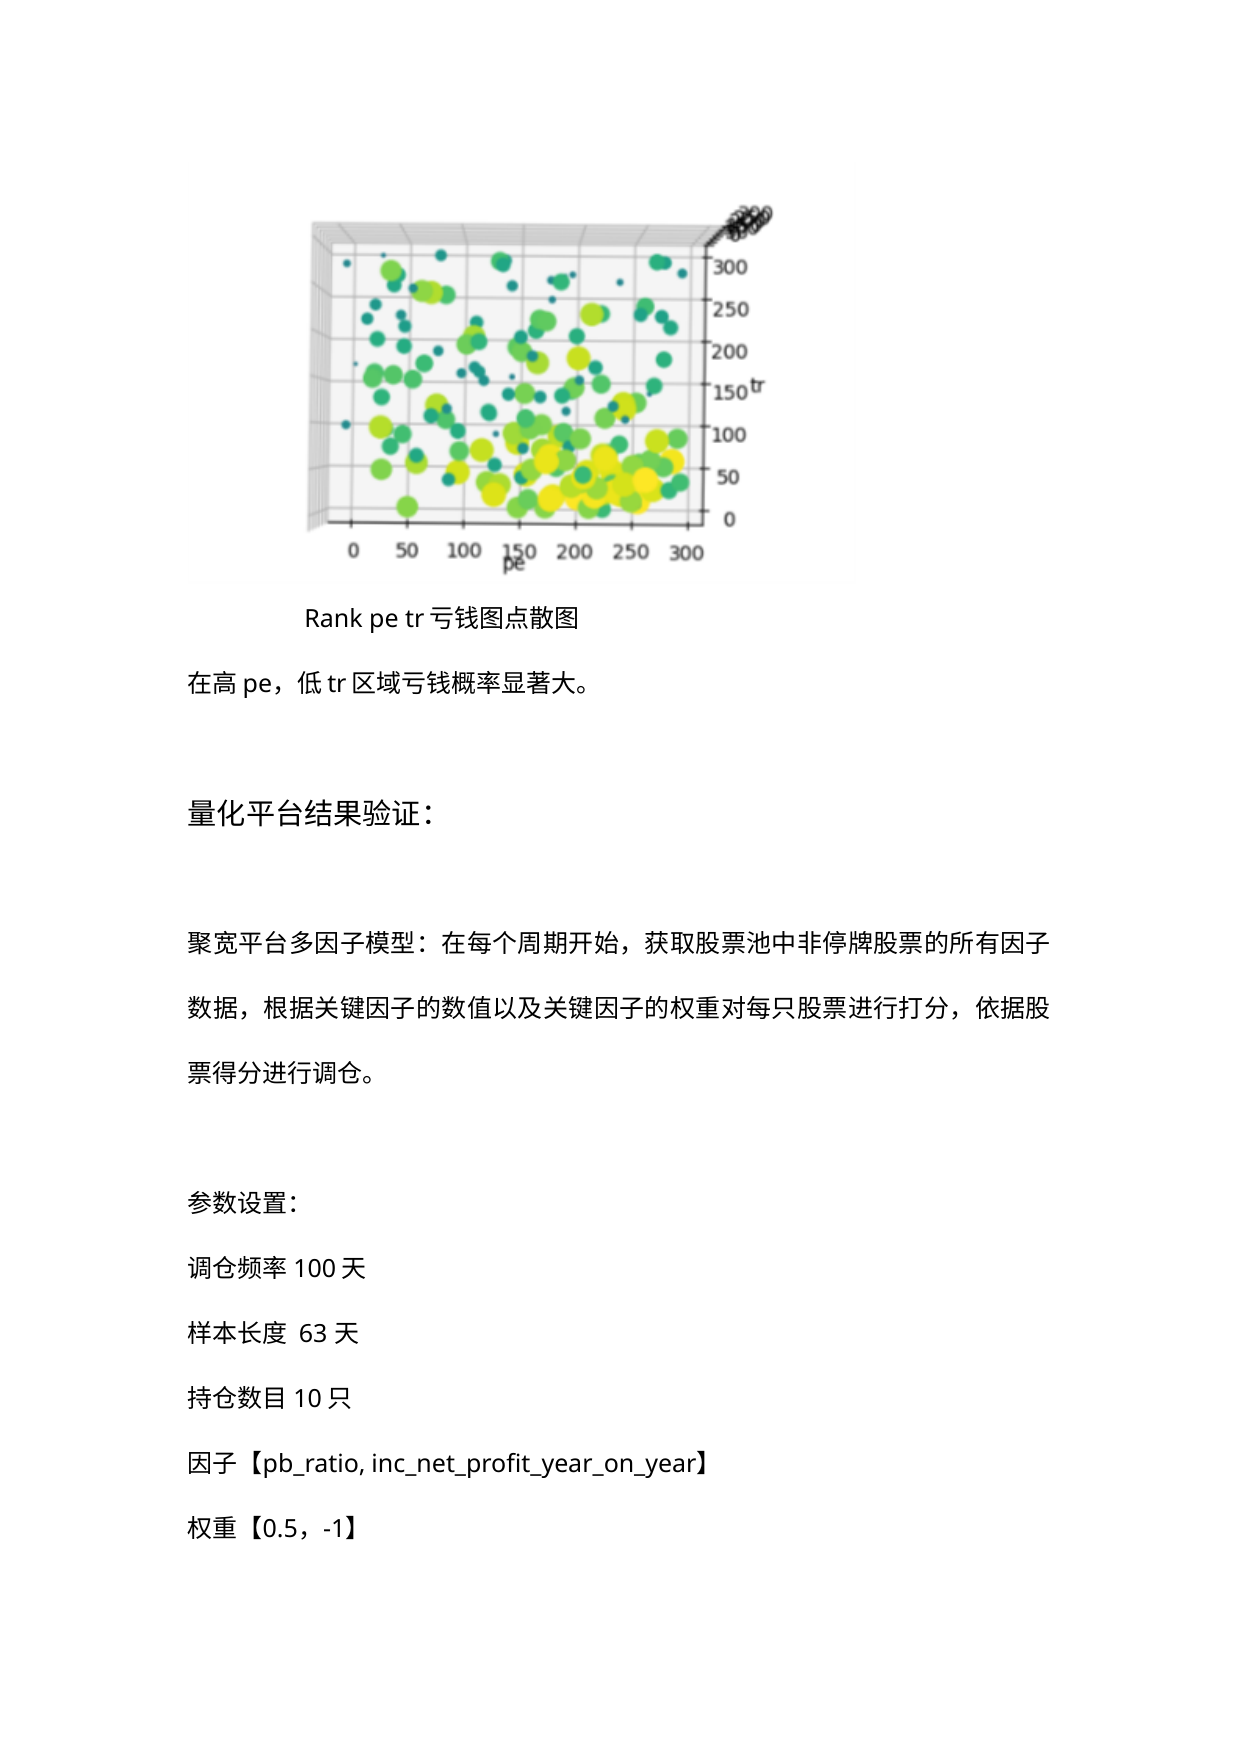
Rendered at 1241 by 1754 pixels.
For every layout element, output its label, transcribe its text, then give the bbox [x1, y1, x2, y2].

text 权重【0.5，-1】 [187, 1494, 1053, 1559]
text 因子【pb_ratio, inc_net_profit_year_on_year】 [187, 1429, 1053, 1494]
text 调仓频率 100天 [187, 1234, 1053, 1299]
text 聚宽平台多因子模型：在每个周期开始，获取股票池中非停牌股票的所有因子数据，根据关键因子的数值以及关键因子的权重对每只股票进行打分，依据股票得分进行调仓。 [187, 909, 1053, 1104]
text 在高pe，低tr区域亏钱概率显著大。 [187, 649, 1053, 714]
text 样本长度 63 天 [187, 1299, 1053, 1364]
picture [187, 162, 857, 584]
text 持仓数目 10只 [187, 1364, 1053, 1429]
text 参数设置： [187, 1169, 1053, 1234]
text 量化平台结果验证： [187, 779, 1053, 844]
text Rank pe tr亏钱图点散图 [187, 584, 1053, 649]
